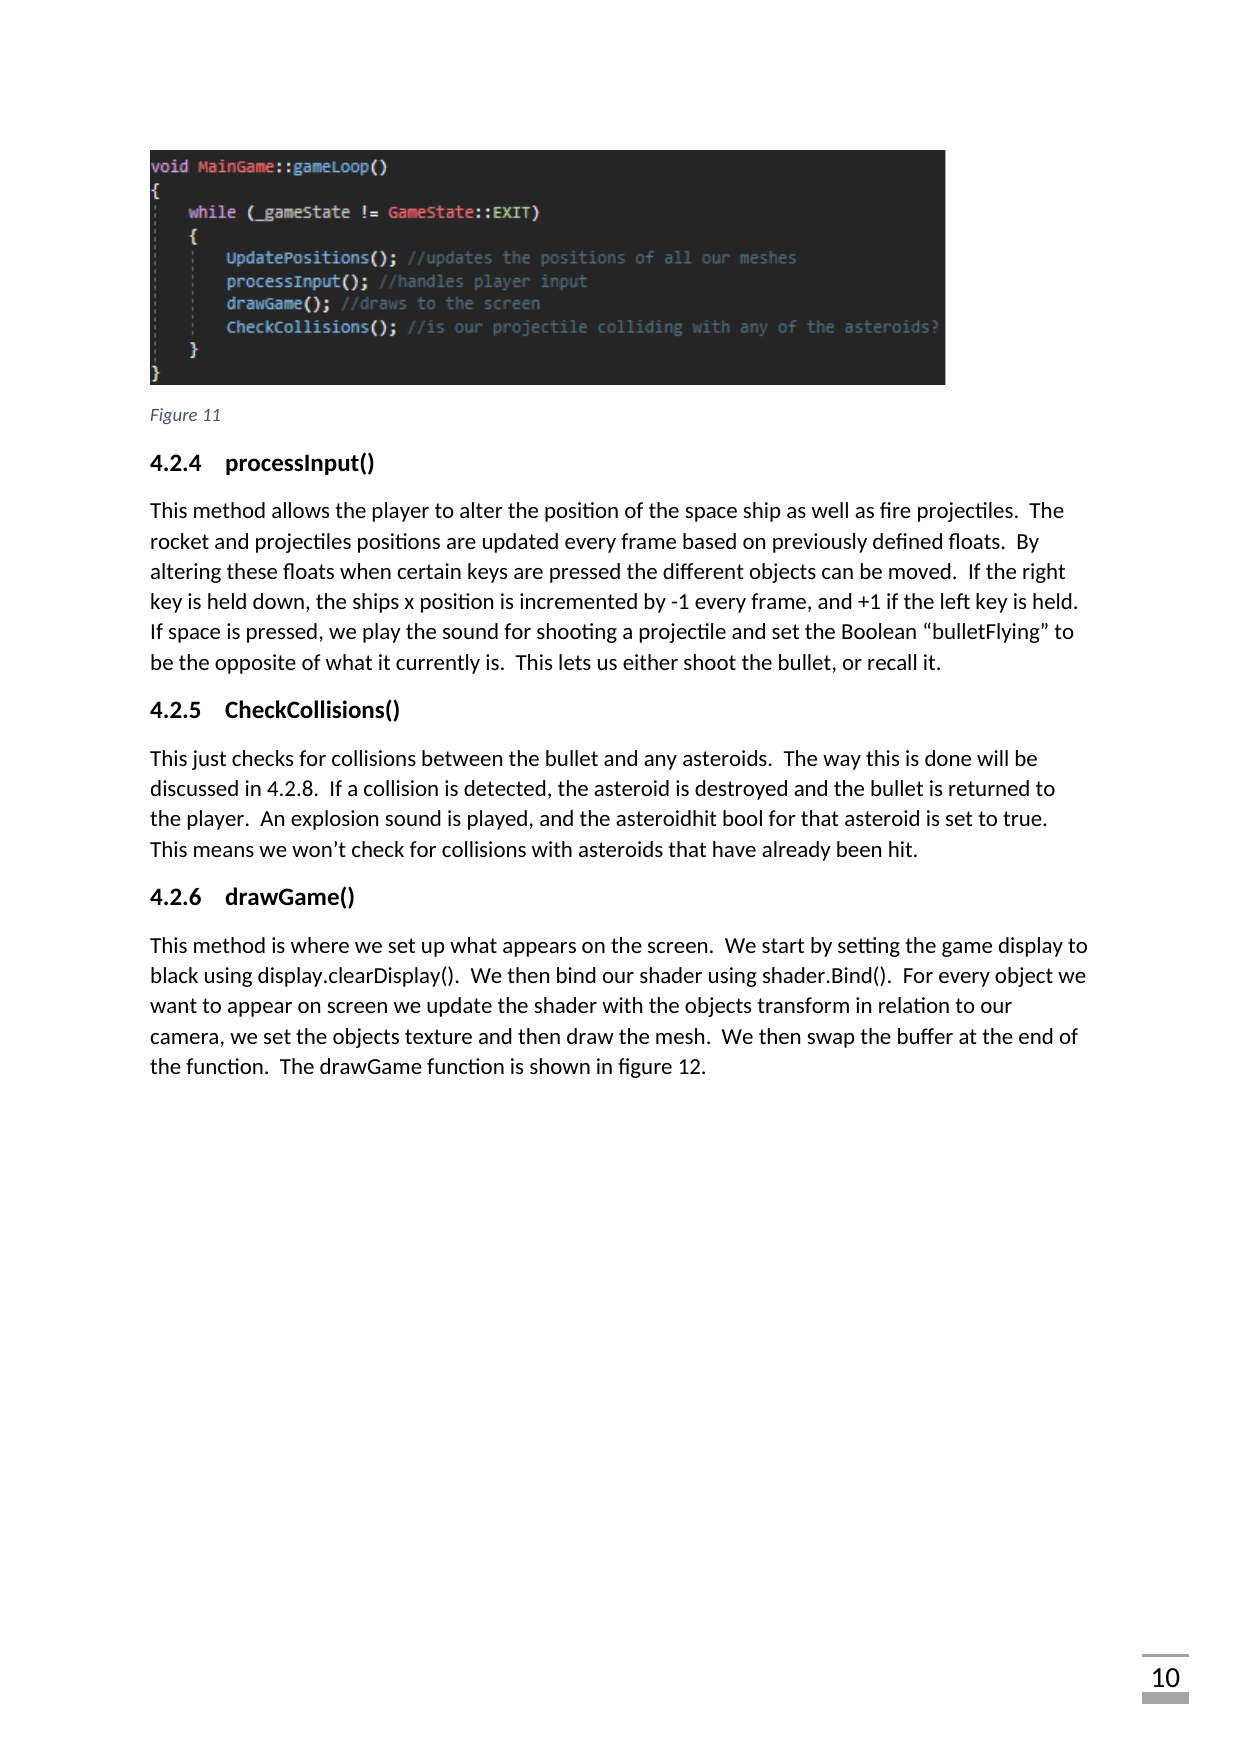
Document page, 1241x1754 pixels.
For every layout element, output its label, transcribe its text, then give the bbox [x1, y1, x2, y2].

text This method allows the player to alter the position of the space ship as well as fire projectiles. The rocket and projectiles positions are updated every frame based on previously defined floats. By altering these floats when certain keys are pressed the different objects can be moved. If the right key is held down, the ships x position is incremented by -1 every frame, and +1 if the left key is held. If space is pressed, we play the sound for shooting a projectile and set the Boolean “bulletFlying” to be the opposite of what it currently is. This lets us either shoot the bullet, or recall it. [150, 497, 1090, 676]
text 4.2.6 drawGame() [150, 882, 1090, 912]
text This method is where we set up what appears on the screen. We start by setting the game display to black using display.clearDisplay(). We then bind our shader using shader.Bind(). For every object we want to appear on screen we update the shader with the objects transform in relation to our camera, we set the objects texture and then draw the mesh. We then swap the buffer at the end of the function. The drawGame function is shown in figure 12. [150, 931, 1090, 1080]
text 4.2.4 processInput() [150, 447, 1090, 477]
picture [150, 150, 946, 385]
text 4.2.5 CheckCollisions() [150, 694, 1090, 725]
text This just checks for collisions between the bullet and any asteroids. The way this is done will be discussed in 4.2.8. If a collision is detected, the asteroid is destroyed and the bullet is returned to the player. An explosion sound is played, and the asteroidhit bool for that asteroid is set to true. This means we won’t check for collisions with asteroids that have already been hit. [150, 744, 1090, 863]
